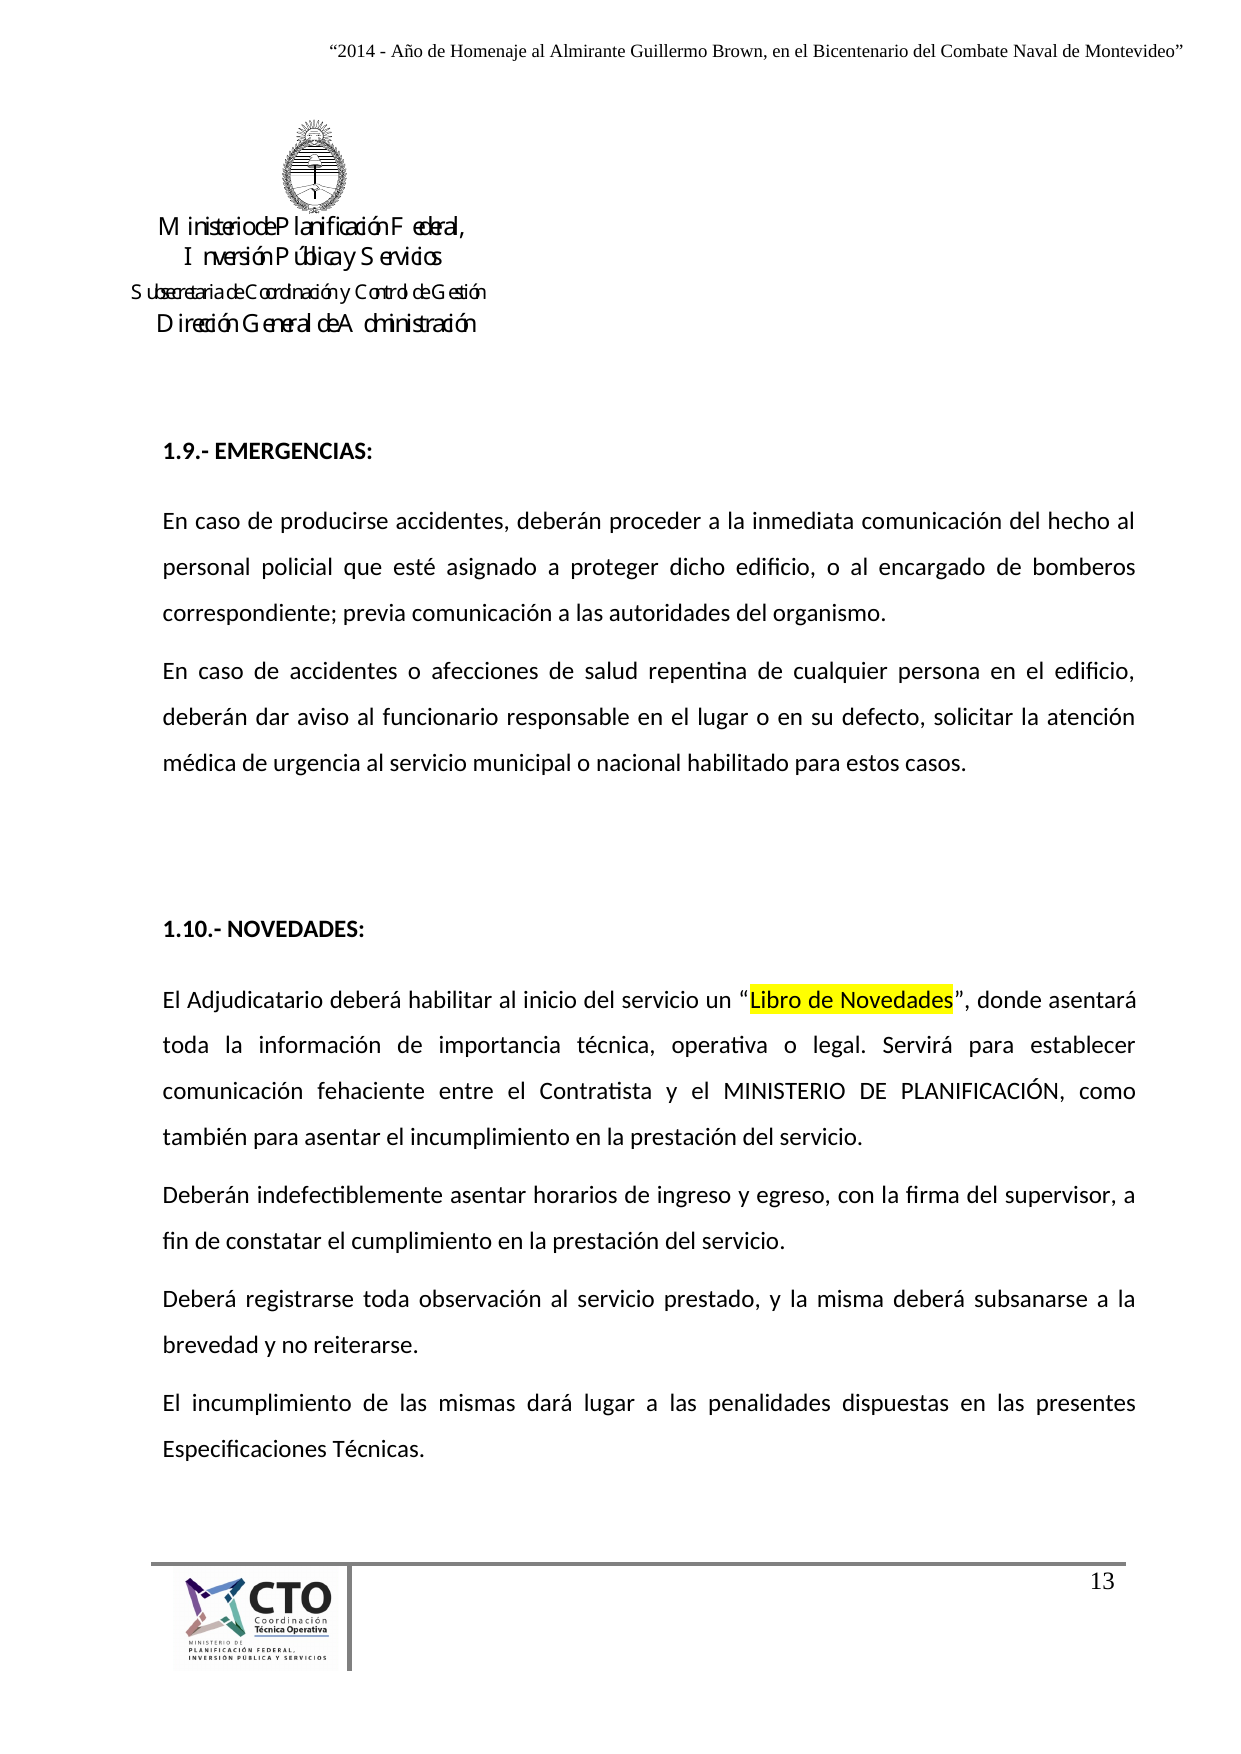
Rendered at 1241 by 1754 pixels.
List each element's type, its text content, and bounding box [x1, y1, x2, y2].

text El incumplimiento de las mismas dará lugar a las penalidades dispuestas en las presentes Especificaciones Técnicas. [162, 1387, 1137, 1463]
text En caso de accidentes o afecciones de salud repentina de cualquier persona en el edificio, deberán dar aviso al funcionario responsable en el lugar o en su defecto, solicitar la atención médica de urgencia al servicio municipal o nacional habilitado para estos casos. [162, 655, 1137, 777]
picture [173, 1566, 339, 1671]
text El Adjudicatario deberá habilitar al inicio del servicio un “Libro de Novedades”, donde asentará toda la información de importancia técnica, operativa o legal. Servirá para establecer comunicación fehaciente entre el Contratista y el MINISTERIO DE PLANIFICACIÓN, como también para asentar el incumplimiento en la prestación del servicio. [162, 984, 1137, 1152]
text 1.9.- EMERGENCIAS: [162, 435, 1137, 465]
text 1.10.- NOVEDADES: [162, 913, 1137, 944]
text Deberá registrarse toda observación al servicio prestado, y la misma deberá subsanarse a la brevedad y no reiterarse. [162, 1283, 1137, 1359]
text En caso de producirse accidentes, deberán proceder a la inmediata comunicación del hecho al personal policial que esté asignado a proteger dicho edificio, o al encargado de bomberos correspondiente; previa comunicación a las autoridades del organismo. [162, 506, 1137, 627]
text Deberán indefectiblemente asentar horarios de ingreso y egreso, con la firma del supervisor, a fin de constatar el cumplimiento en la prestación del servicio. [162, 1179, 1137, 1256]
